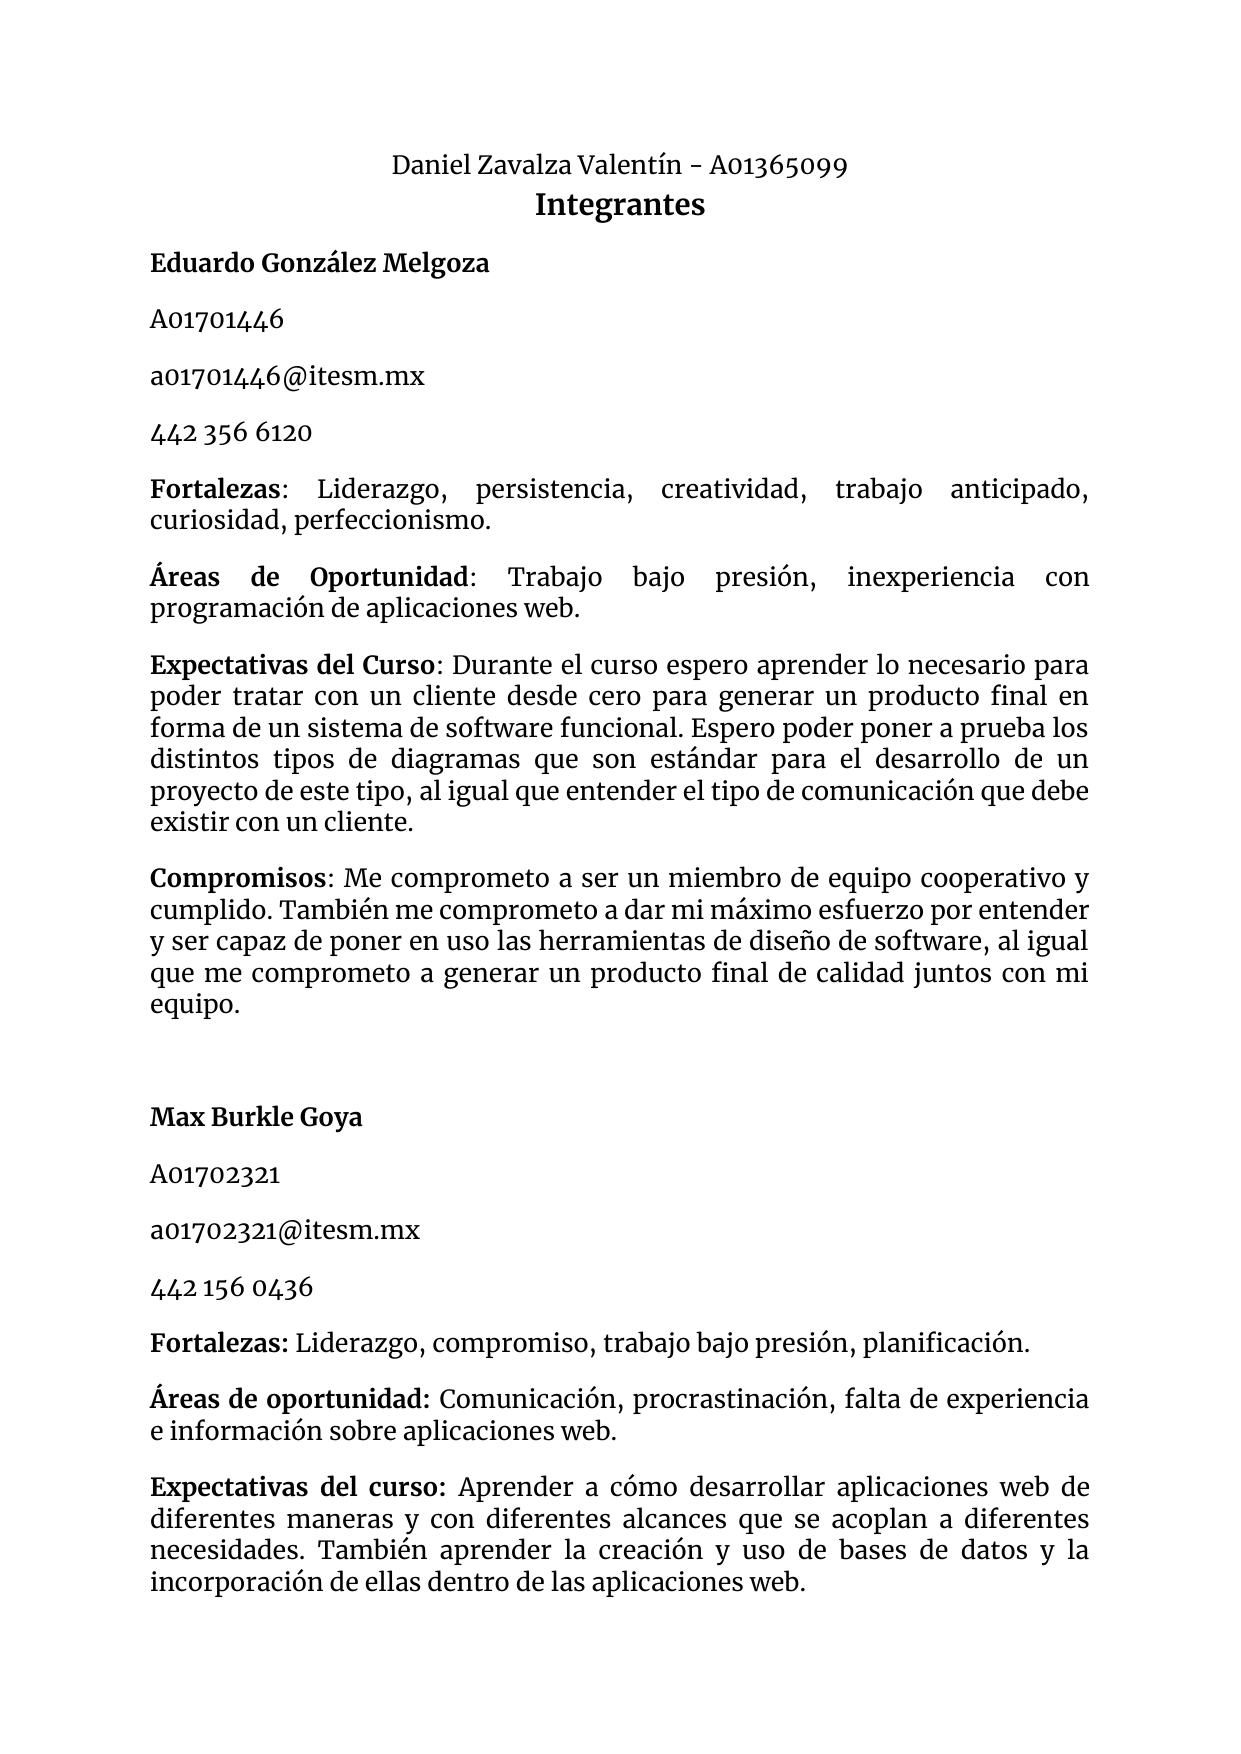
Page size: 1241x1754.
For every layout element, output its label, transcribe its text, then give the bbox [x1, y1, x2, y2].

text Compromisos: Me comprometo a ser un miembro de equipo cooperativo y cumplido. También me comprometo a dar mi máximo esfuerzo por entender y ser capaz de poner en uso las herramientas de diseño de software, al igual que me comprometo a generar un producto final de calidad juntos con mi equipo. [150, 863, 1090, 1021]
text 442 156 0436 [150, 1271, 1090, 1303]
text Eduardo González Melgoza [150, 248, 1090, 279]
text a01702321@itesm.mx [150, 1215, 1090, 1246]
text A01701446 [150, 304, 1090, 336]
text A01702321 [150, 1158, 1090, 1190]
text Fortalezas: Liderazgo, compromiso, trabajo bajo presión, planificación. [150, 1328, 1090, 1359]
text Daniel Zavalza Valentín - A01365099 [150, 150, 1090, 181]
text Expectativas del Curso: Durante el curso espero aprender lo necesario para poder tratar con un cliente desde cero para generar un producto final en forma de un sistema de software funcional. Espero poder poner a prueba los distintos tipos de diagramas que son estándar para el desarrollo de un proyecto de este tipo, al igual que entender el tipo de comunicación que debe existir con un cliente. [150, 649, 1090, 838]
text a01701446@itesm.mx [150, 361, 1090, 392]
text Expectativas del curso: Aprender a cómo desarrollar aplicaciones web de diferentes maneras y con diferentes alcances que se acoplan a diferentes necesidades. También aprender la creación y uso de bases de datos y la incorporación de ellas dentro de las aplicaciones web. [150, 1472, 1090, 1598]
text Integrantes [150, 186, 1090, 223]
text 442 356 6120 [150, 417, 1090, 449]
text Áreas de oportunidad: Comunicación, procrastinación, falta de experiencia e información sobre aplicaciones web. [150, 1384, 1090, 1447]
text Áreas de Oportunidad: Trabajo bajo presión, inexperiencia con programación de aplicaciones web. [150, 562, 1090, 624]
text Max Burkle Goya [150, 1102, 1090, 1133]
text Fortalezas: Liderazgo, persistencia, creatividad, trabajo anticipado, curiosidad, perfeccionismo. [150, 474, 1090, 537]
